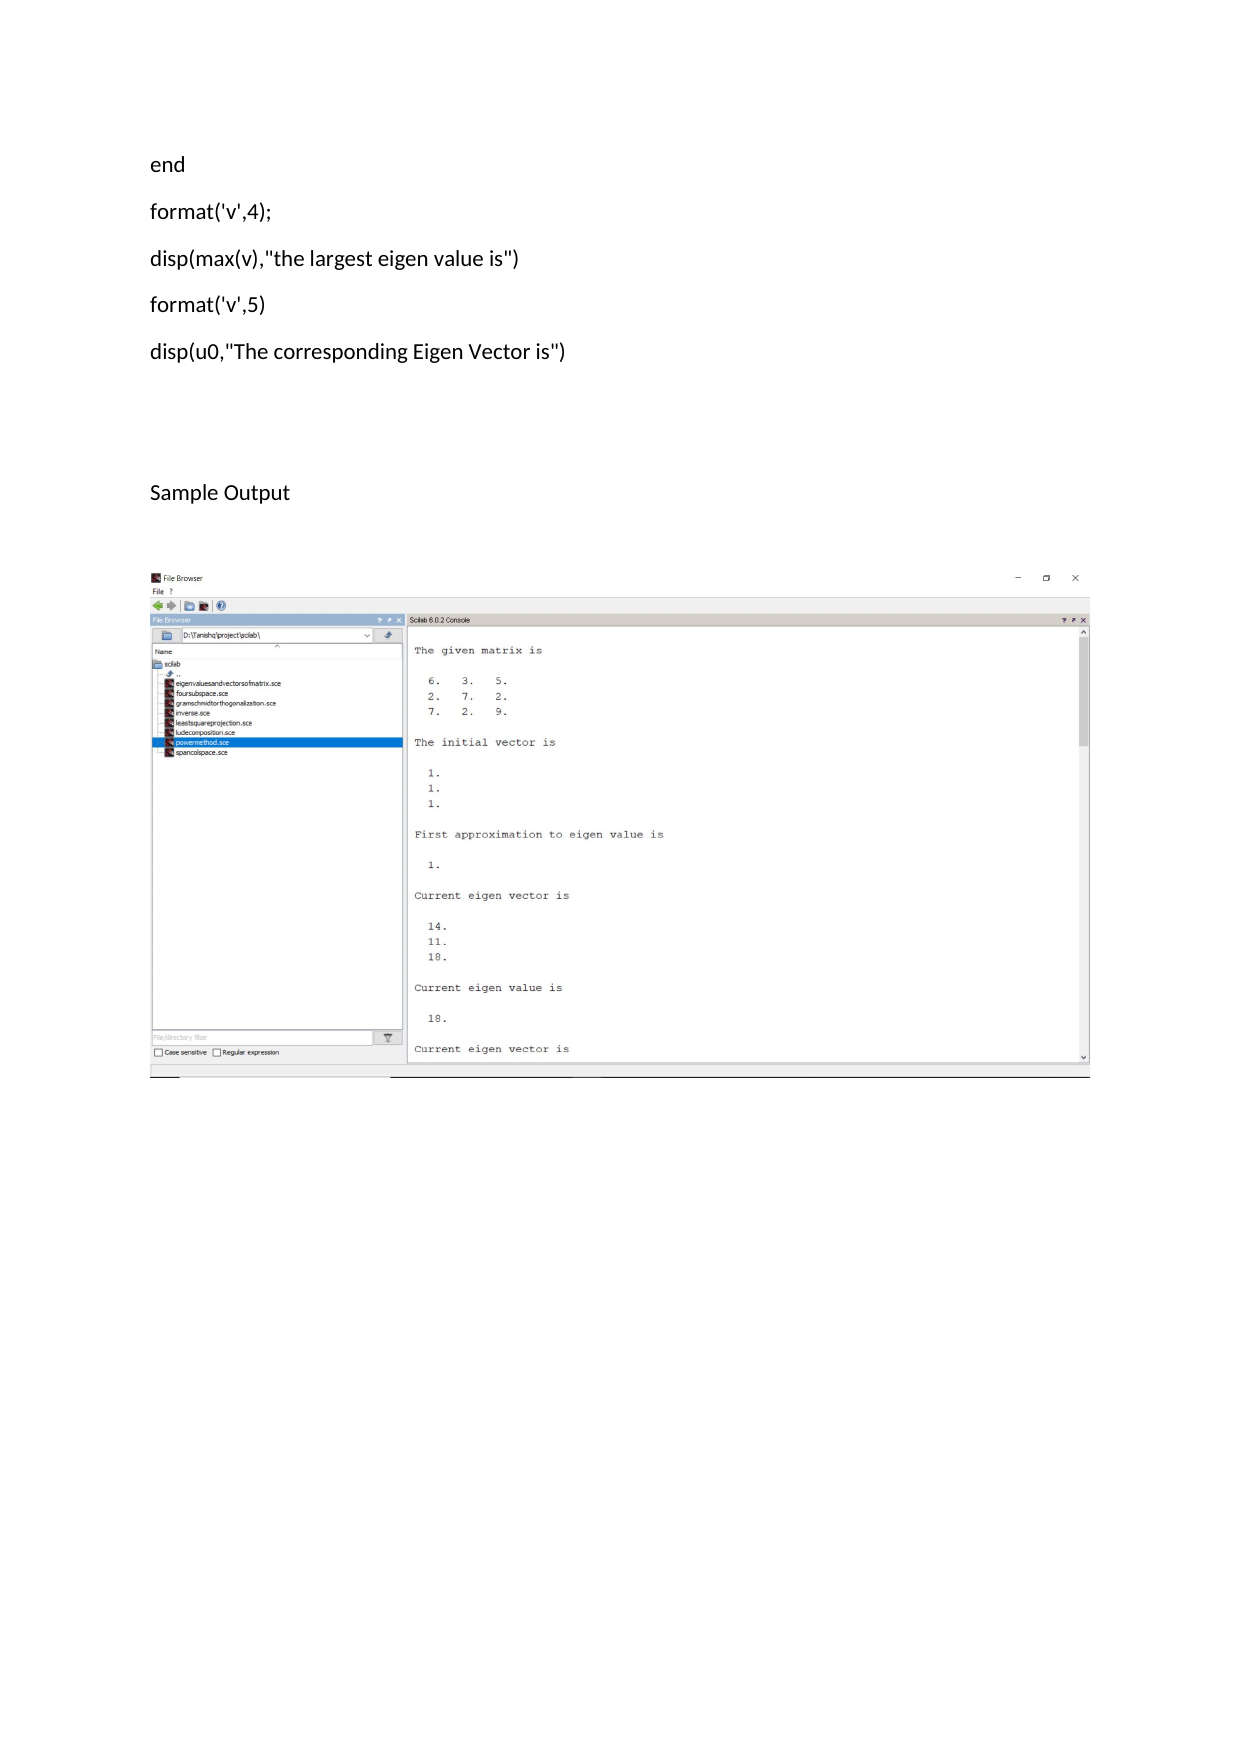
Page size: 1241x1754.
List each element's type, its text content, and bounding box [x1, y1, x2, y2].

picture [150, 572, 1091, 1078]
text disp(u0,"The corresponding Eigen Vector is") [150, 337, 1090, 366]
text disp(max(v),"the largest eigen value is") [150, 244, 1090, 272]
text format('v',5) [150, 291, 1090, 319]
text end [150, 150, 1090, 178]
text Sample Output [150, 478, 1090, 506]
text format('v',4); [150, 197, 1090, 225]
